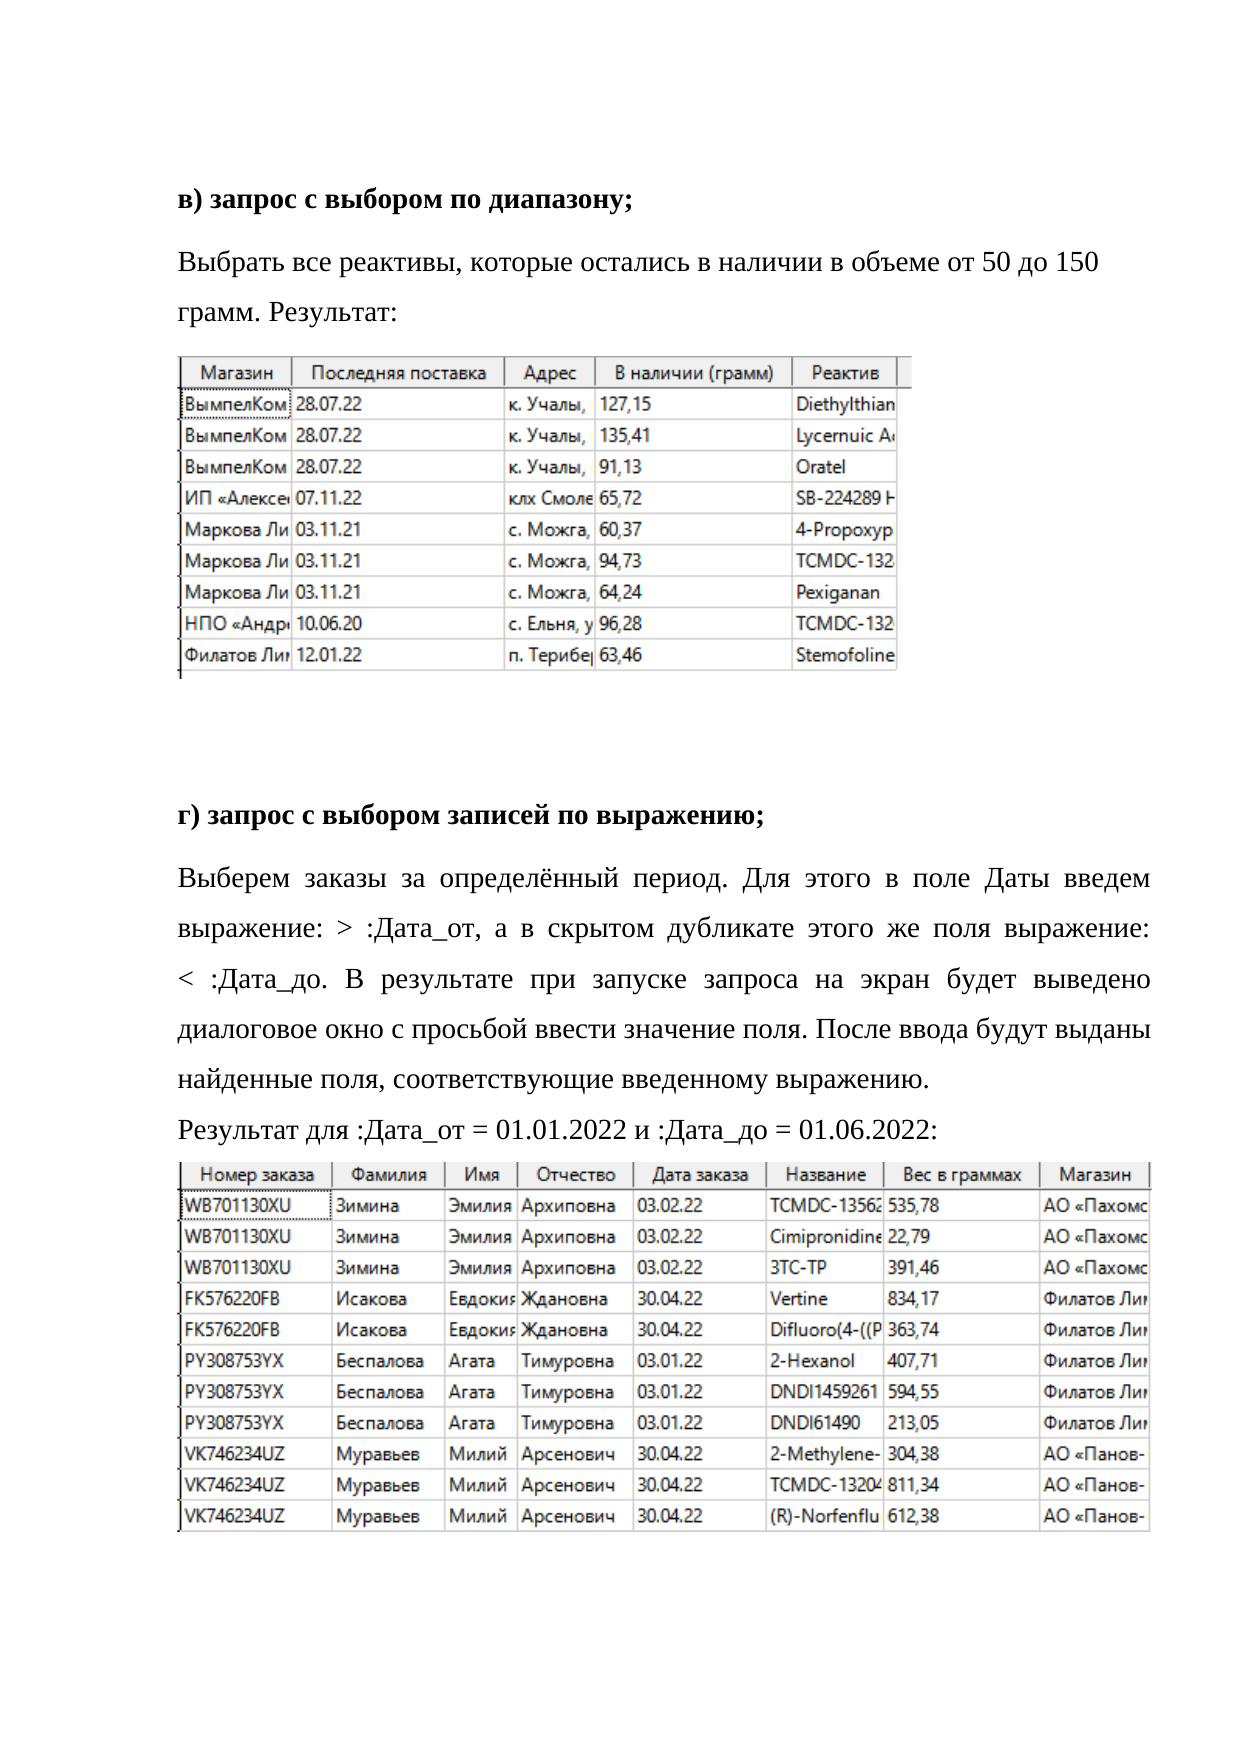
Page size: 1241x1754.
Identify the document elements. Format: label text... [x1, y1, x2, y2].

text Выбрать все реактивы, которые остались в наличии в объеме от 50 до 150 грамм. Результат: [177, 244, 1152, 328]
text г) запрос с выбором записей по выражению; [177, 797, 1093, 831]
text в) запрос с выбором по диапазону; [177, 181, 1093, 214]
text Выберем заказы за определённый период. Для этого в поле Даты введем выражение: > :Дата_от, а в скрытом дубликате этого же поля выражение: < :Дата_до. В результате при запуске запроса на экран будет выведено диалоговое окно с просьбой ввести значение поля. После ввода будут выданы найденные поля, соответствующие введенному выражению. [177, 860, 1152, 1095]
picture [177, 1162, 1152, 1532]
picture [177, 356, 912, 679]
text Результат для :Дата_от = 01.01.2022 и :Дата_до = 01.06.2022: [177, 1112, 1152, 1145]
